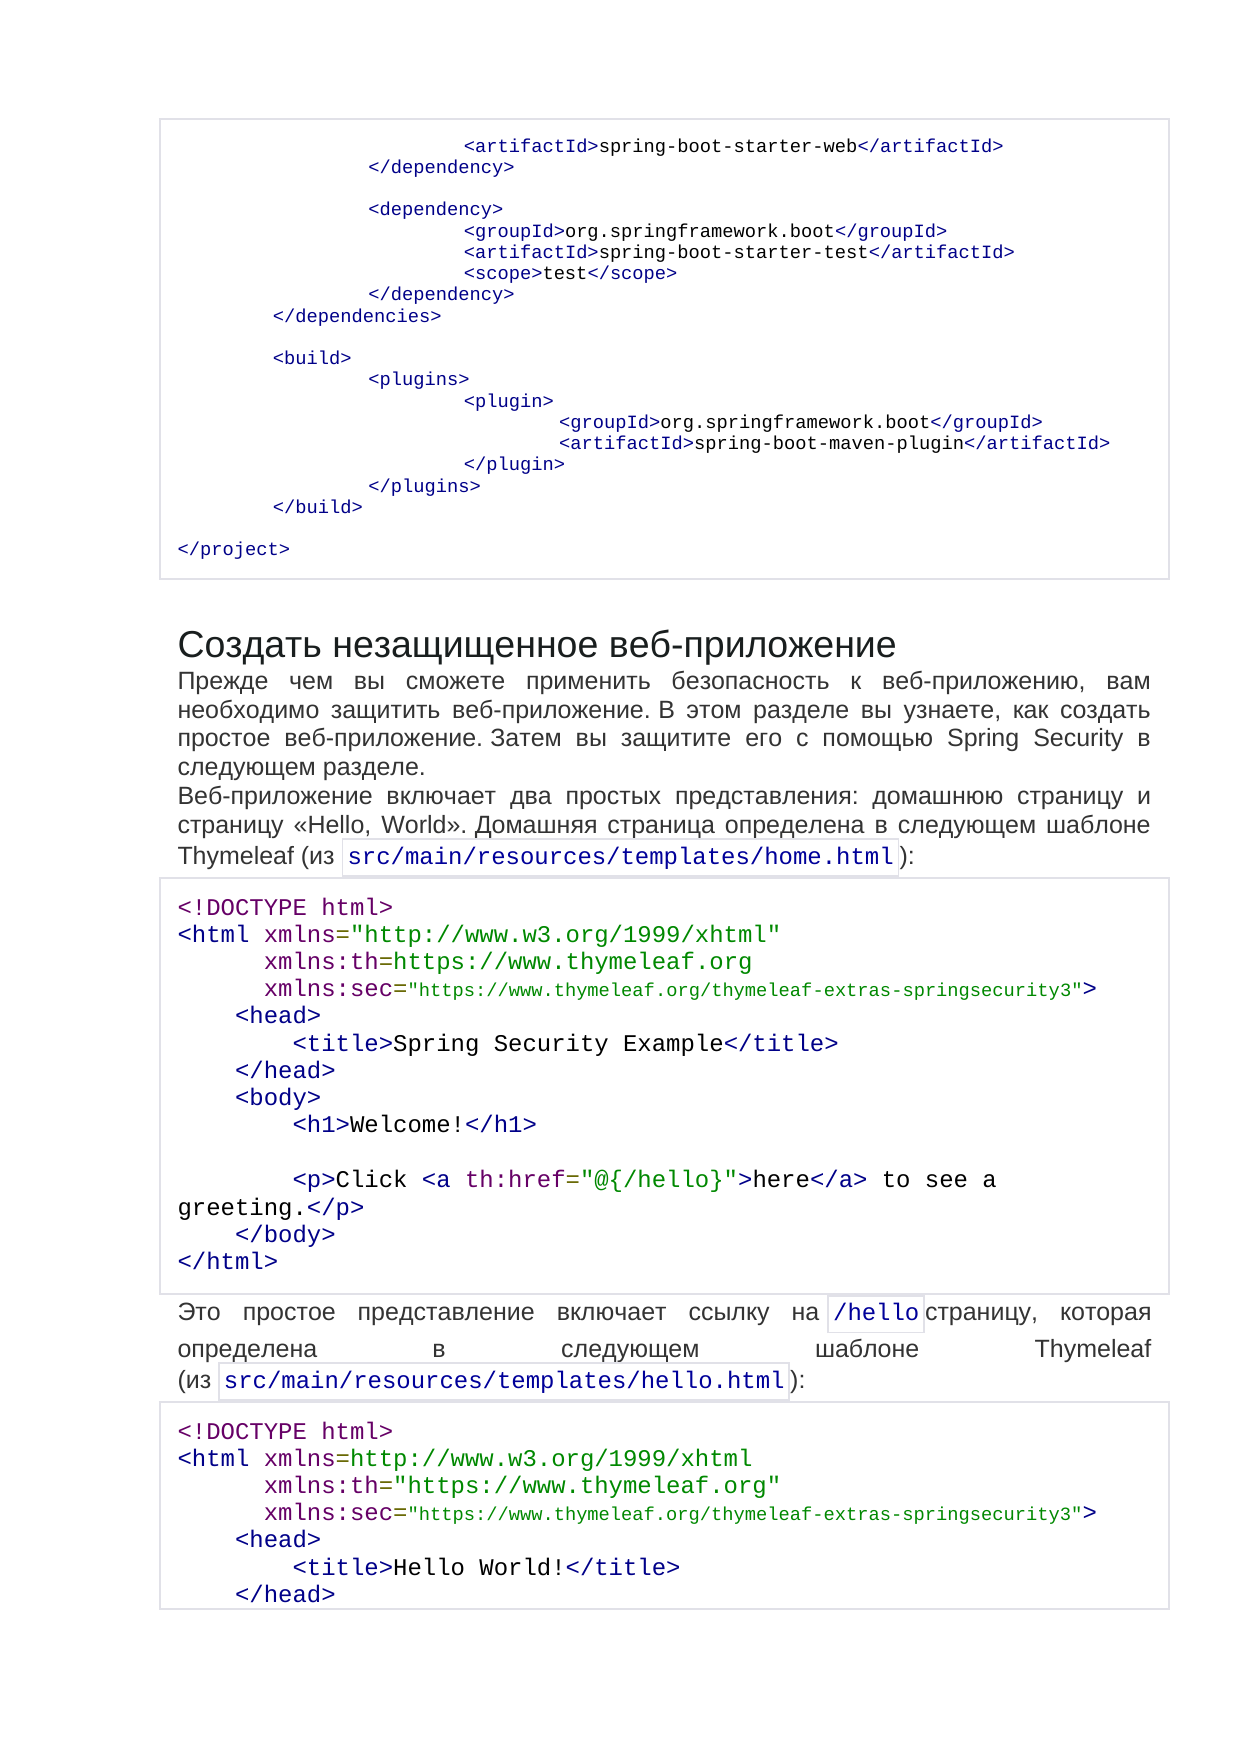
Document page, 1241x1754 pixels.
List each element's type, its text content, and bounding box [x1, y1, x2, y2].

text <artifactId>spring-boot-starter-web</artifactId> [161, 120, 1168, 158]
text xmlns:sec="https://www.thymeleaf.org/thymeleaf-extras-springsecurity3"> [177, 1501, 1152, 1528]
text <title>Hello World!</title> [177, 1555, 1152, 1582]
text </project> [161, 522, 1168, 578]
text <body> [177, 1086, 1152, 1113]
text </plugin> [177, 455, 1152, 476]
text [177, 221, 1152, 243]
text <scope>test</scope> [177, 264, 1152, 285]
text <artifactId>spring-boot-starter-test</artifactId> [177, 243, 1152, 264]
text Это простое представление включает ссылку на /helloстраницу, которая определена в следующем шаблоне Thymeleaf (из src/main/resources/templates/hello.html): [177, 1295, 1152, 1401]
text <head> [177, 1004, 1152, 1031]
text <groupId>org.springframework.boot</groupId> [177, 413, 1152, 434]
text </plugins> [177, 476, 1152, 498]
text </dependency> [177, 285, 1152, 306]
text <p>Click <a th:href="@{/hello}">here</a> to see a greeting.</p> [177, 1168, 1152, 1222]
text </head> [177, 1582, 1152, 1608]
text <build> [177, 349, 1152, 370]
text <dependency> [177, 200, 1152, 221]
text Прежде чем вы сможете применить безопасность к веб-приложению, вам необходимо защитить веб-приложение. В этом разделе вы узнаете, как создать простое веб-приложение. Затем вы защитите его с помощью Spring Security в следующем разделе. [177, 666, 1152, 781]
text <!DOCTYPE html> [161, 1403, 1168, 1446]
text Веб-приложение включает два простых представления: домашнюю страницу и страницу «Hello, World». Домашняя страница определена в следующем шаблоне Thymeleaf (из src/main/resources/templates/home.html): [177, 781, 1152, 877]
text <plugins> [177, 370, 1152, 391]
text <html xmlns="http://www.w3.org/1999/xhtml" [177, 922, 1152, 949]
text <!DOCTYPE html> [161, 879, 1168, 922]
text <plugin> [177, 391, 1152, 413]
text xmlns:sec="https://www.thymeleaf.org/thymeleaf-extras-springsecurity3"> [177, 977, 1152, 1004]
text <h1>Welcome!</h1> [177, 1113, 1152, 1140]
text <artifactId>spring-boot-maven-plugin</artifactId> [177, 434, 1152, 455]
text xmlns:th=https://www.thymeleaf.org [177, 949, 1152, 977]
text </html> [161, 1231, 1168, 1293]
text </dependency> [177, 158, 1152, 179]
text Создать незащищенное веб-приложение [177, 623, 1152, 666]
text </head> [177, 1058, 1152, 1086]
text xmlns:th="https://www.thymeleaf.org" [177, 1473, 1152, 1501]
text <title>Spring Security Example</title> [177, 1031, 1152, 1058]
text <head> [177, 1528, 1152, 1555]
text </dependencies> [177, 306, 1152, 328]
text <html xmlns=http://www.w3.org/1999/xhtml [177, 1446, 1152, 1473]
text </build> [177, 498, 1152, 519]
